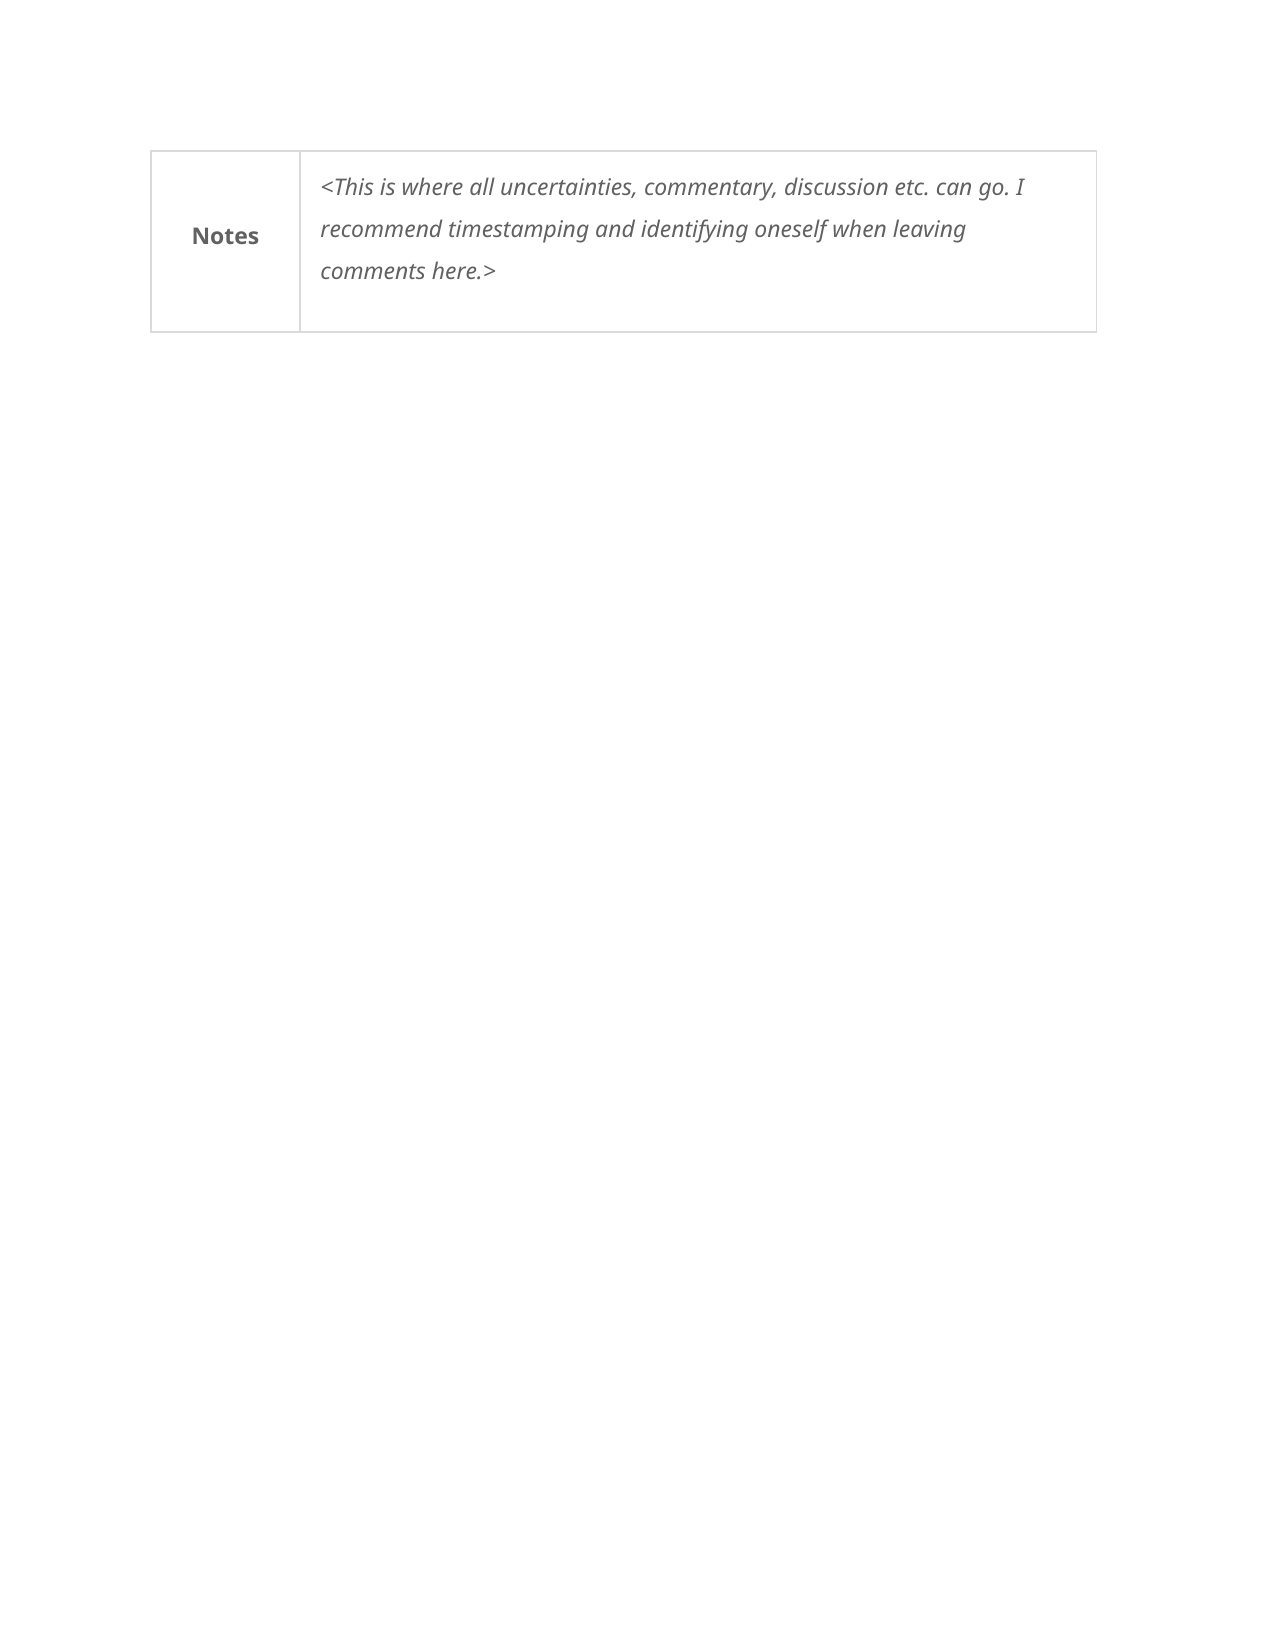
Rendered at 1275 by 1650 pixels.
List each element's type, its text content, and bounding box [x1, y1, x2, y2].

table_cell Notes [152, 152, 299, 331]
table_cell <This is where all uncertainties, commentary, discussion etc. can go. I recommend timestamping and identifying oneself when leaving comments here.> [301, 152, 1096, 331]
